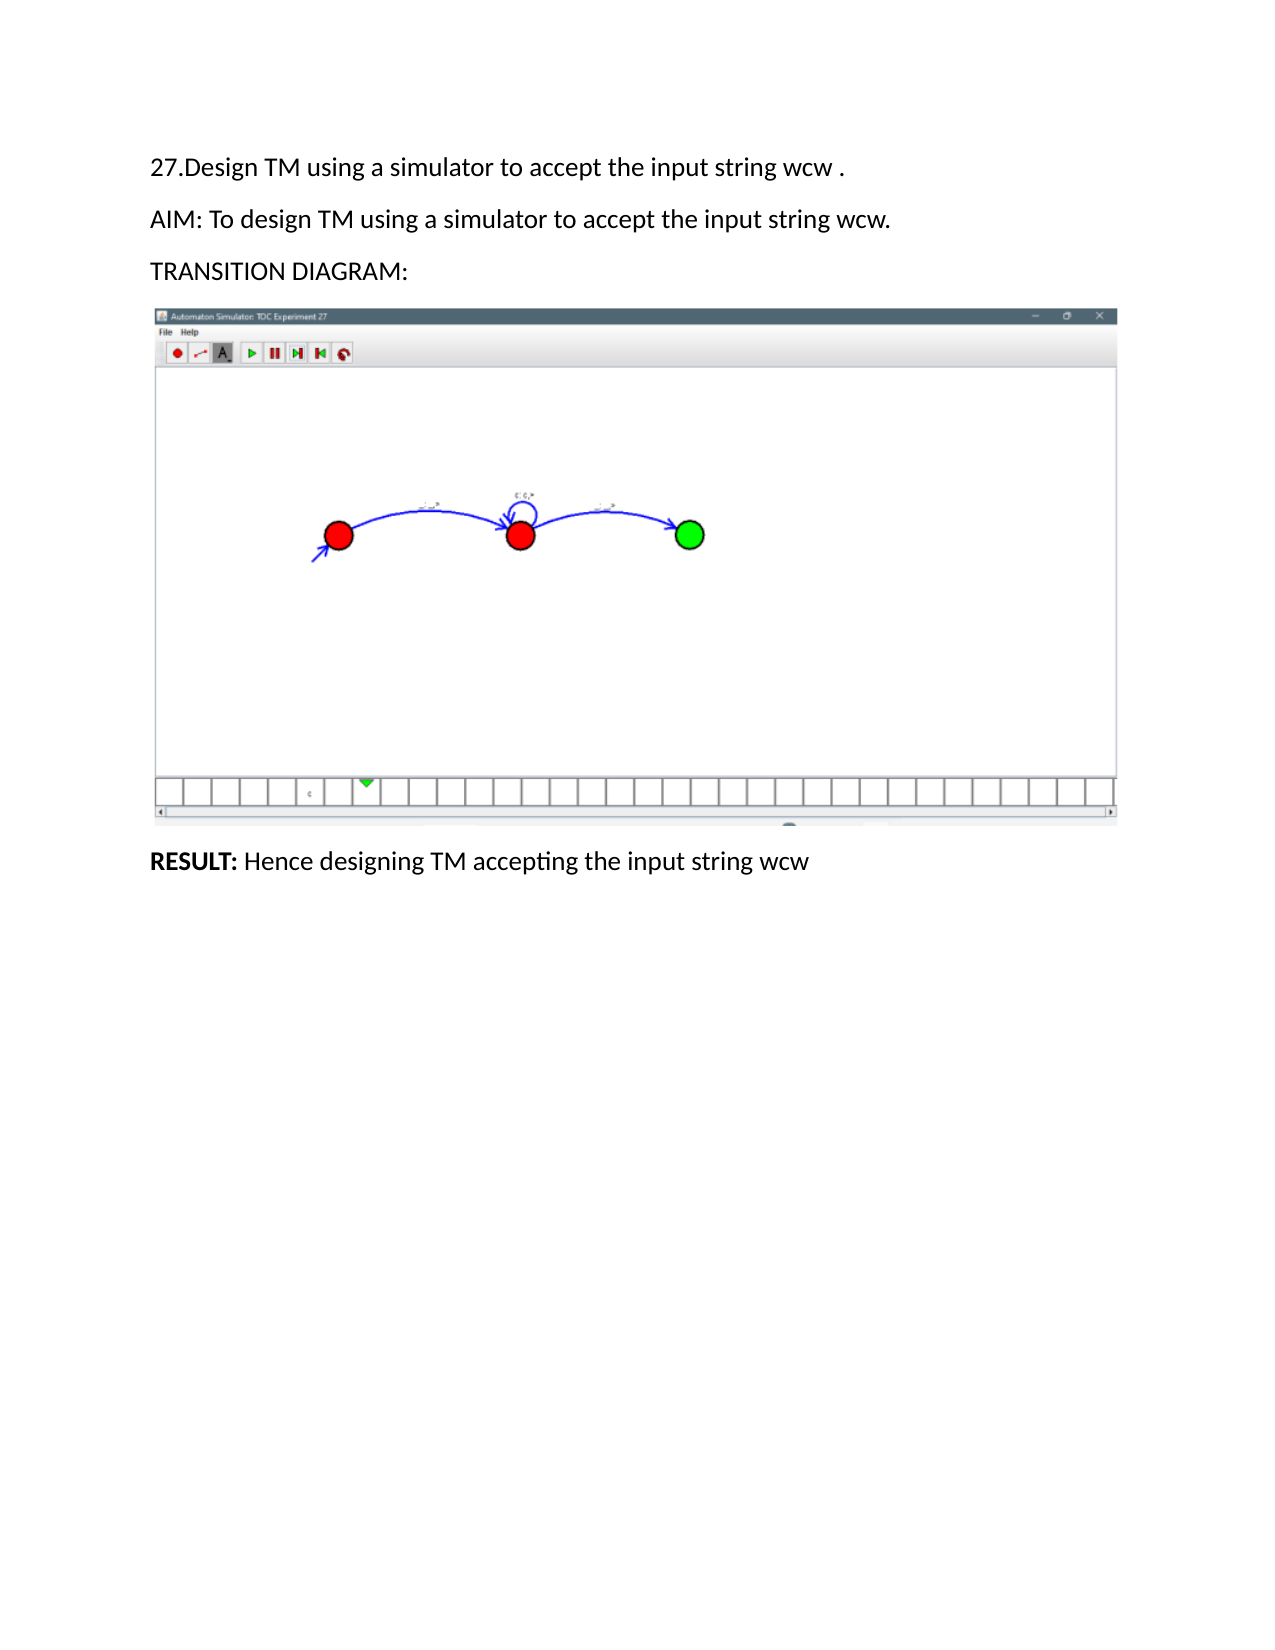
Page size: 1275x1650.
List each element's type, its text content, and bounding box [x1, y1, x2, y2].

text AIM: To design TM using a simulator to accept the input string wcw. [150, 202, 1125, 235]
text TRANSITION DIAGRAM: [150, 254, 1125, 288]
text RESULT: Hence designing TM accepting the input string wcw [150, 844, 1125, 877]
picture [150, 306, 1125, 826]
text 27.Design TM using a simulator to accept the input string wcw . [150, 150, 1125, 183]
